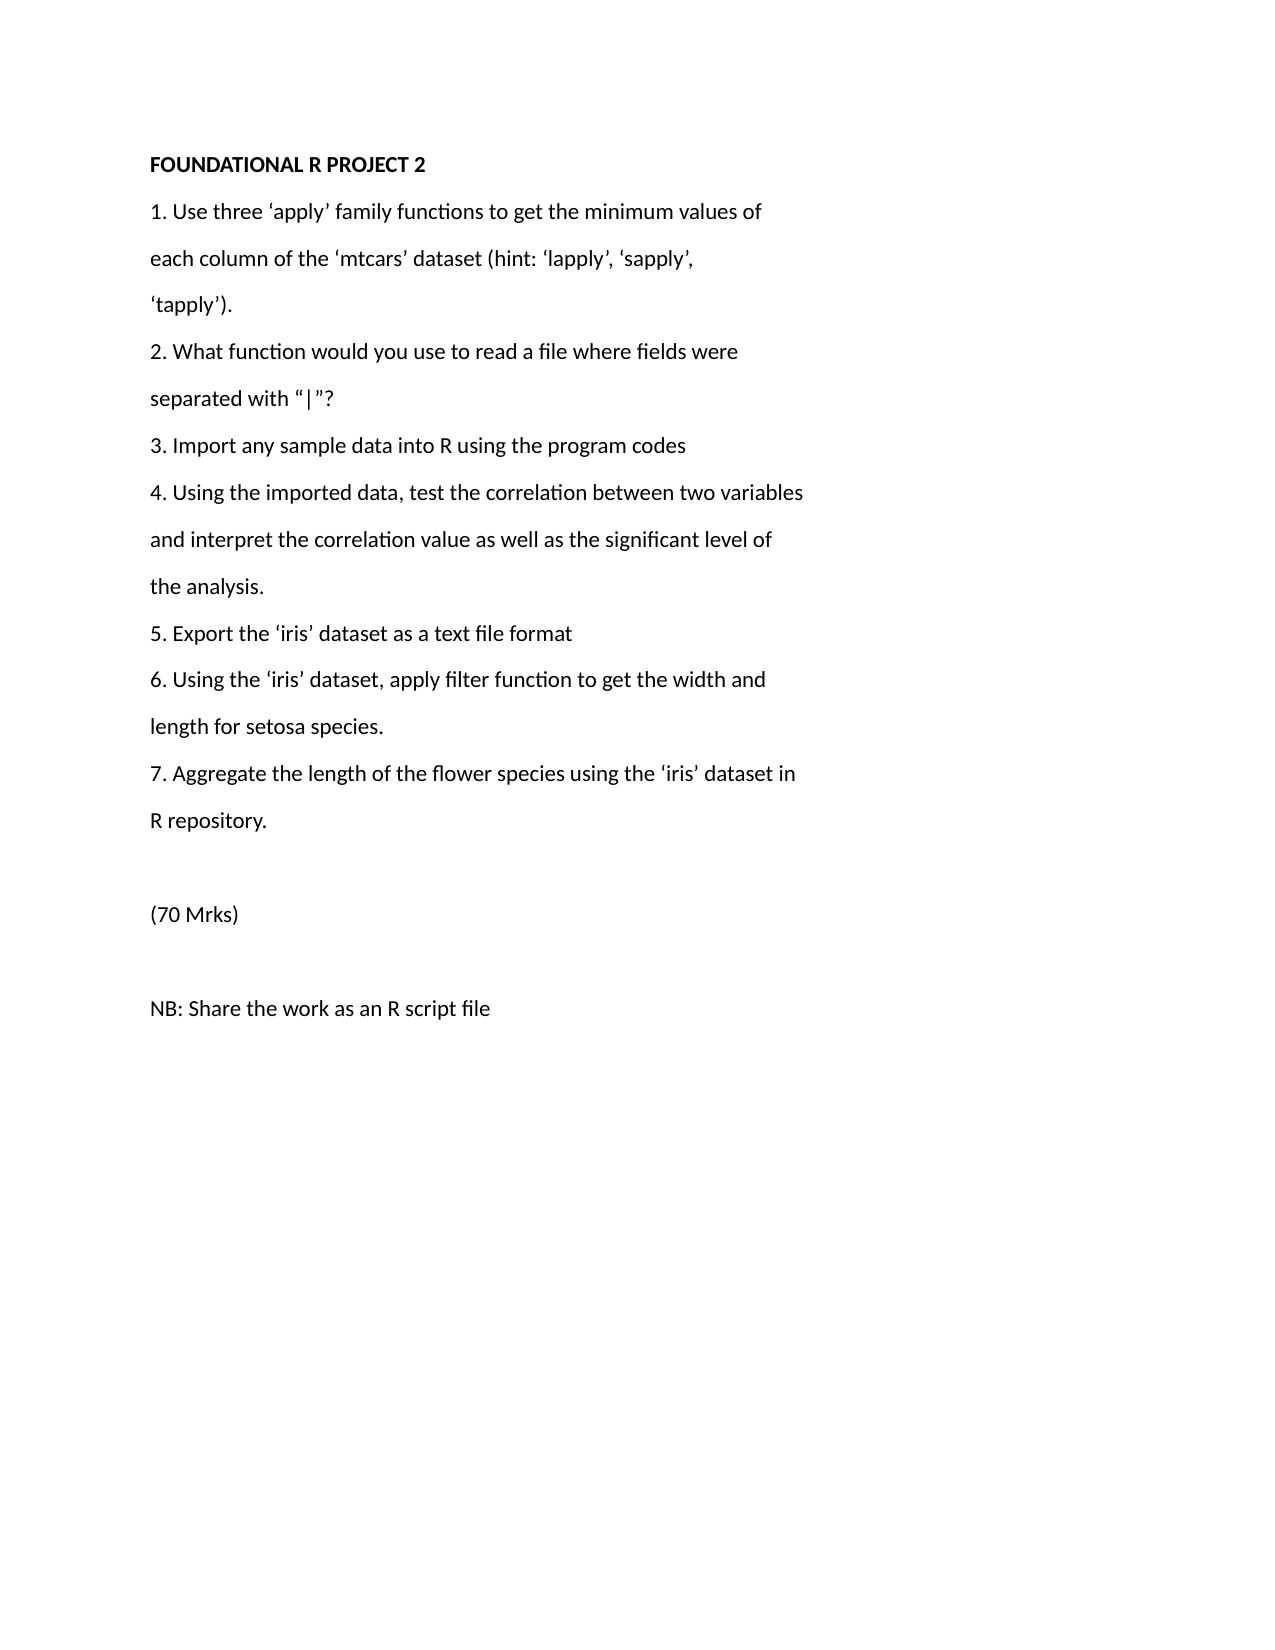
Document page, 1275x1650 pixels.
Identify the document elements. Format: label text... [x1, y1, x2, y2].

text 3. Import any sample data into R using the program codes [150, 431, 1125, 459]
text the analysis. [150, 572, 1125, 600]
text and interpret the correlation value as well as the significant level of [150, 525, 1125, 553]
text 7. Aggregate the length of the flower species using the ‘iris’ dataset in [150, 759, 1125, 787]
text FOUNDATIONAL R PROJECT 2 [150, 150, 1125, 178]
text 2. What function would you use to read a file where fields were [150, 337, 1125, 366]
text R repository. [150, 806, 1125, 834]
text ‘tapply’). [150, 291, 1125, 319]
text NB: Share the work as an R script file [150, 994, 1125, 1022]
text 4. Using the imported data, test the correlation between two variables [150, 478, 1125, 506]
text separated with “|”? [150, 384, 1125, 412]
text 5. Export the ‘iris’ dataset as a text file format [150, 619, 1125, 647]
text 1. Use three ‘apply’ family functions to get the minimum values of [150, 197, 1125, 225]
text length for setosa species. [150, 712, 1125, 741]
text 6. Using the ‘iris’ dataset, apply filter function to get the width and [150, 666, 1125, 694]
text (70 Mrks) [150, 900, 1125, 928]
text each column of the ‘mtcars’ dataset (hint: ‘lapply’, ‘sapply’, [150, 244, 1125, 272]
